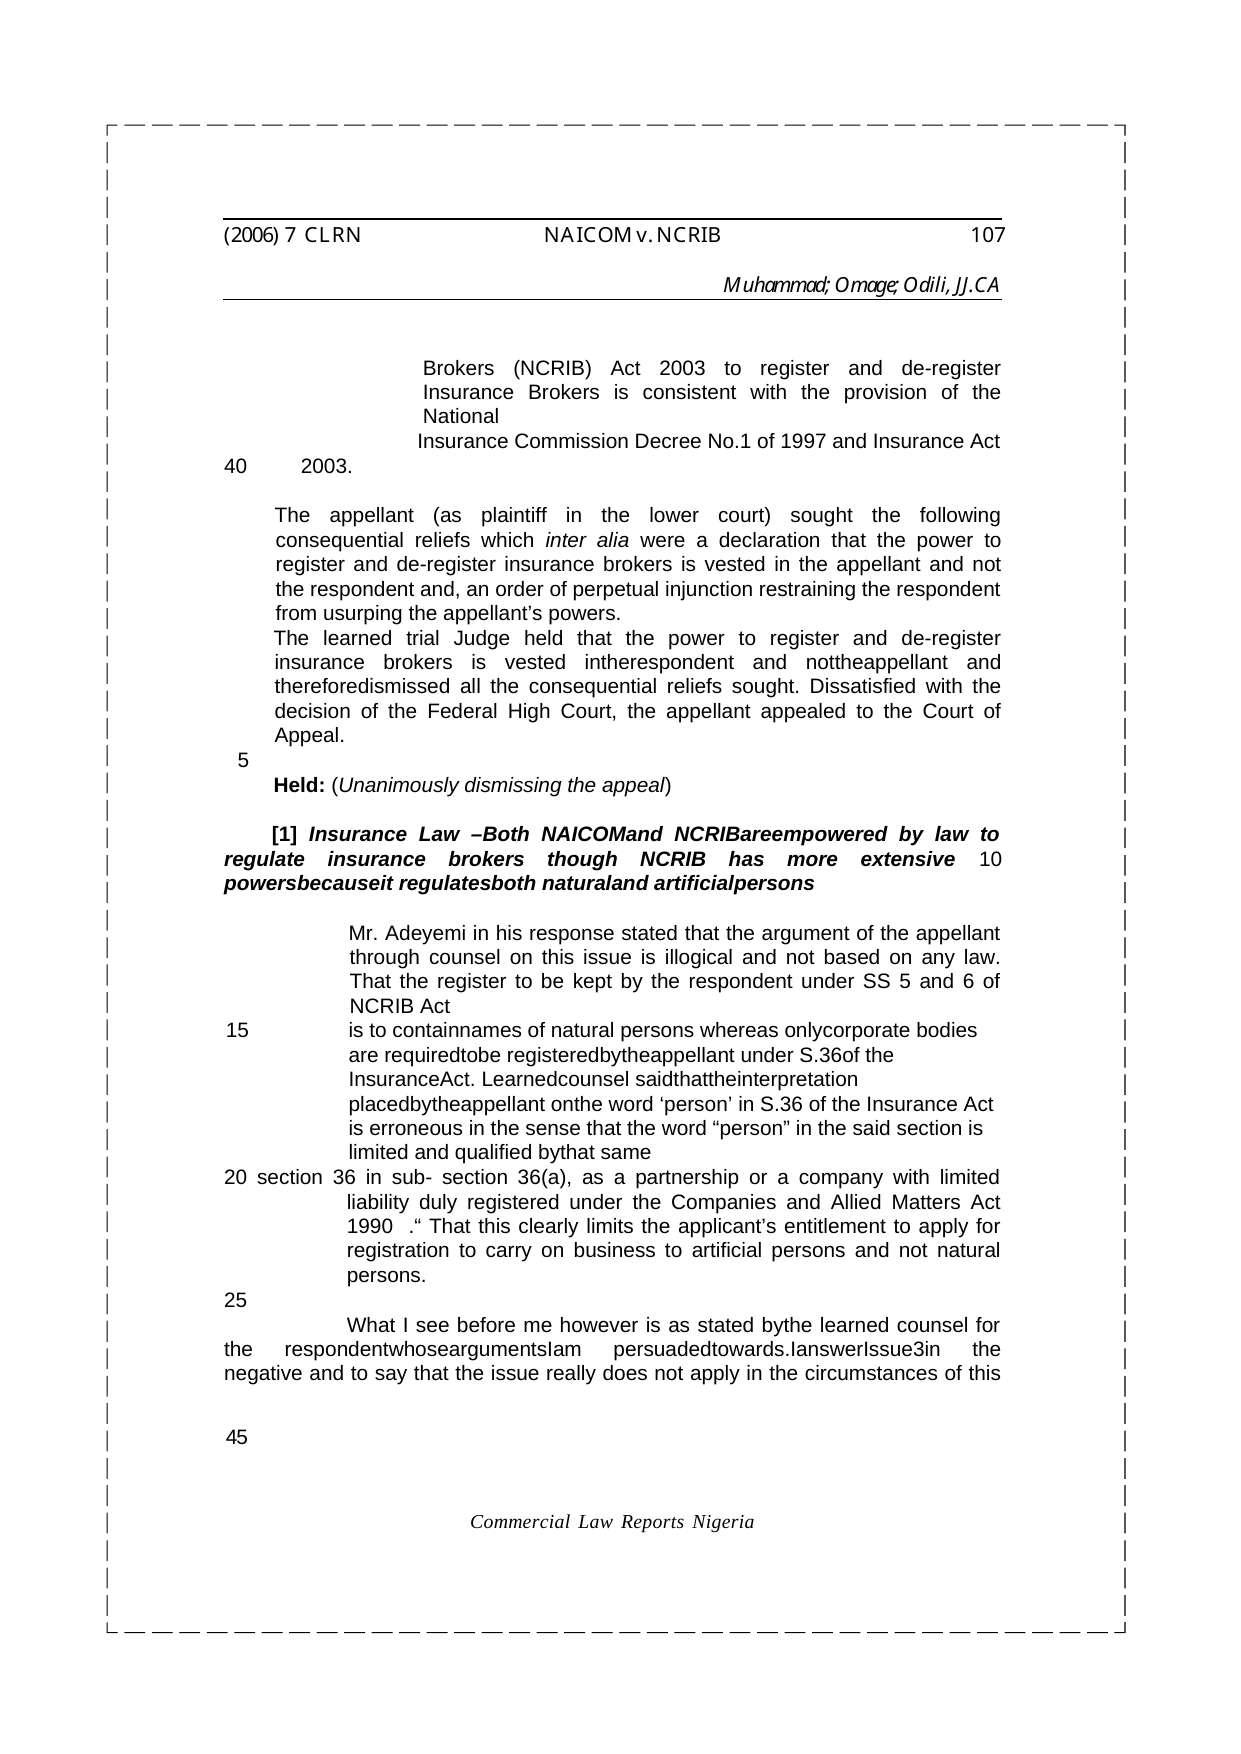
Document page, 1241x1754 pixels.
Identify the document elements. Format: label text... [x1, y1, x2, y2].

text 40 2003. [224, 453, 1002, 477]
text Insurance Commission Decree No.1 of 1997 and Insurance Act [226, 429, 1000, 453]
text The learned trial Judge held that the power to register and de-register insurance brokers is vested intherespondent and nottheappellant and thereforedismissed all the consequential reliefs sought. Dissatisfied with the decision of the Federal High Court, the appellant appealed to the Court of Appeal. [273, 626, 1002, 747]
text 5 [237, 748, 1002, 772]
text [224, 324, 1002, 428]
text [224, 1312, 1002, 1385]
text [1] Insurance Law –Both NAICOMand NCRIBareempowered by law to regulate insurance brokers though NCRIB has more extensive 10 powersbecauseit regulatesboth naturaland artificialpersons [224, 822, 1002, 894]
text 20 section 36 in sub- section 36(a), as a partnership or a company with limited liability duly registered under the Companies and Allied Matters Act 1990 .“ That this clearly limits the applicant’s entitlement to apply for registration to carry on business to artificial persons and not natural persons. [224, 1165, 1002, 1287]
text 15 is to containnames of natural persons whereas onlycorporate bodies are requiredtobe registeredbytheappellant under S.36of the InsuranceAct. Learnedcounsel saidthattheinterpretation placedbytheappellant onthe word ‘person’ in S.36 of the Insurance Act is erroneous in the sense that the word “person” in the said section is limited and qualified bythat same [226, 1018, 1003, 1164]
text The appellant (as plaintiff in the lower court) sought the following consequential reliefs which inter alia were a declaration that the power to register and de-register insurance brokers is vested in the appellant and not the respondent and, an order of perpetual injunction restraining the respondent from usurping the appellant’s powers. [274, 503, 1002, 625]
text 25 [224, 1287, 1002, 1311]
text Mr. Adeyemi in his response stated that the argument of the appellant through counsel on this issue is illogical and not based on any law. That the register to be kept by the respondent under SS 5 and 6 of NCRIB Act [348, 920, 1002, 1017]
text Held: (Unanimously dismissing the appeal) [273, 773, 1003, 797]
